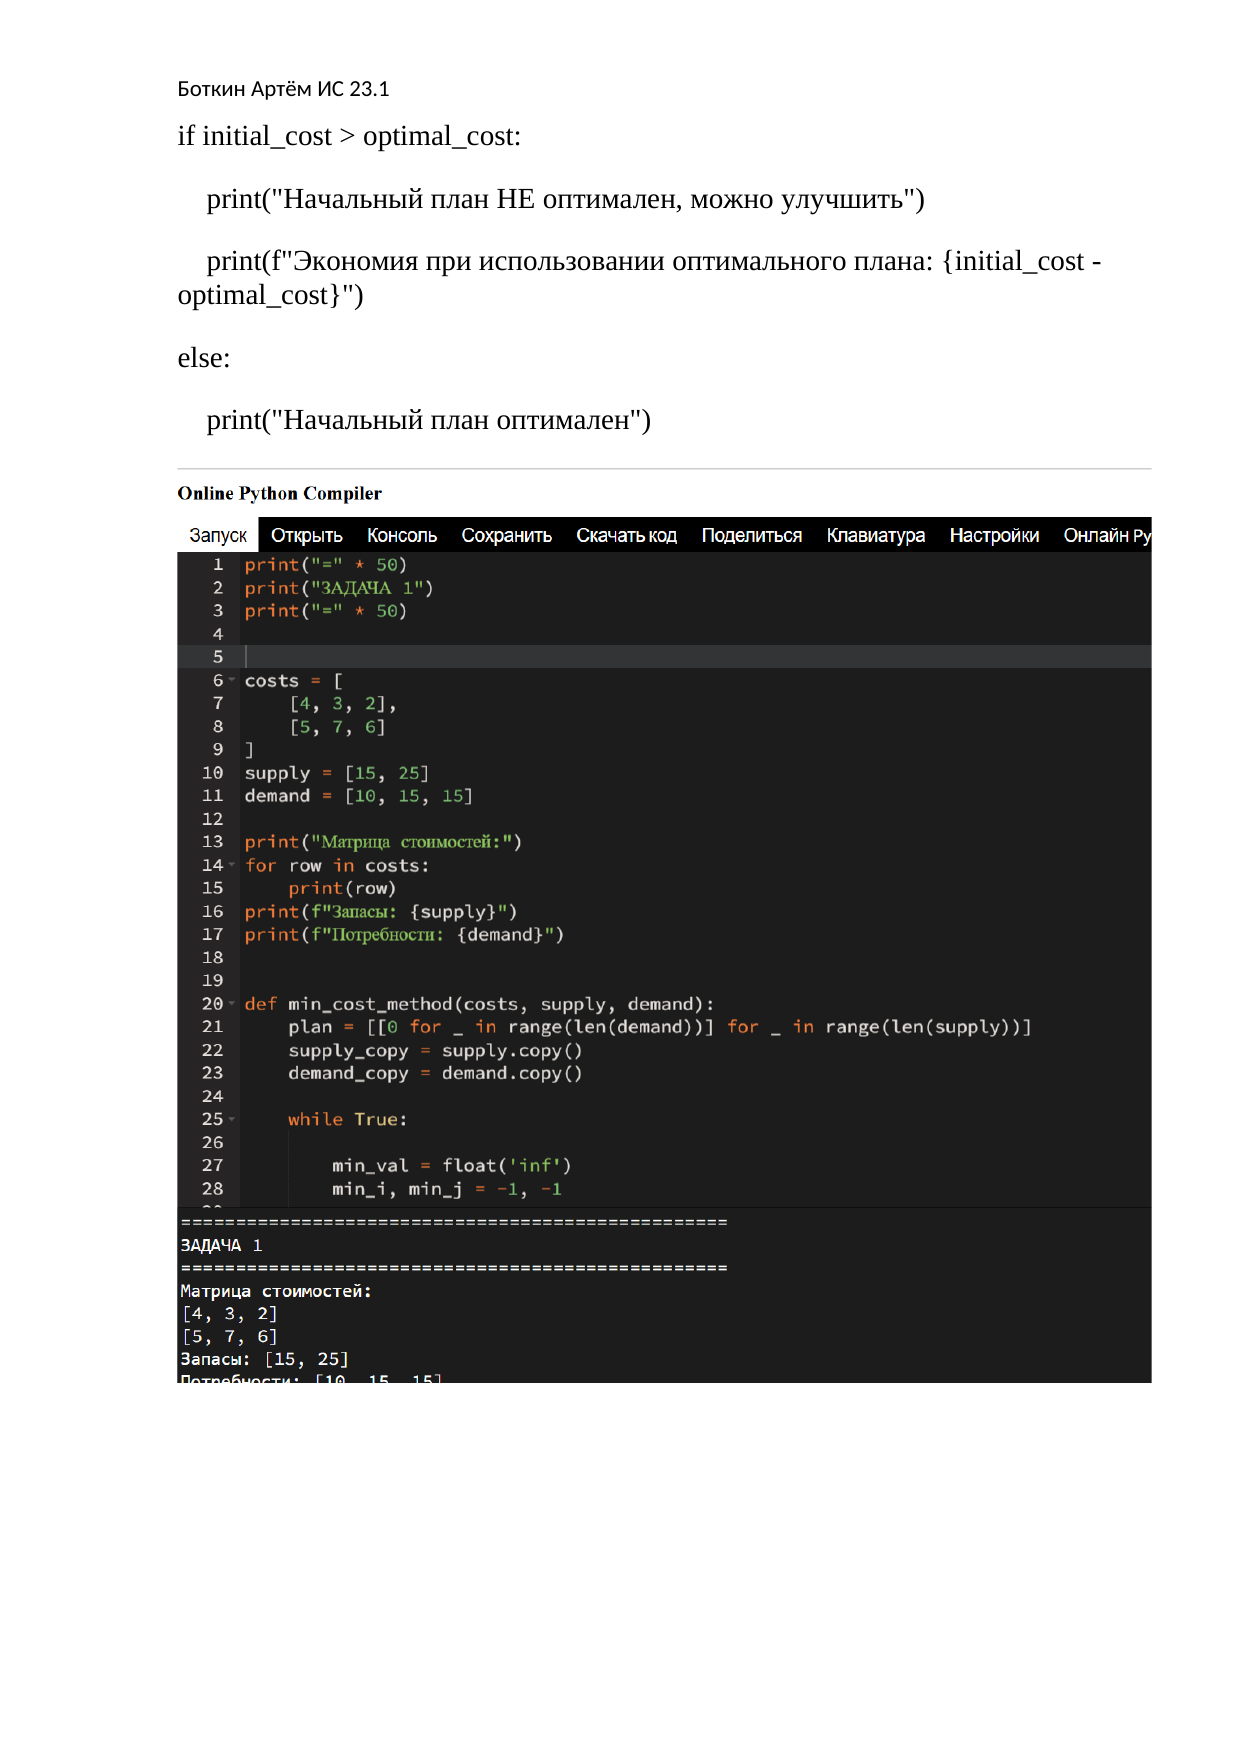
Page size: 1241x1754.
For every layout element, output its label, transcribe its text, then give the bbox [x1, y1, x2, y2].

picture [177, 465, 1152, 1383]
text else: [177, 340, 1152, 373]
text print(f"Экономия при использовании оптимального плана: {initial_cost - optimal_cost}") [177, 243, 1152, 311]
text print("Начальный план оптимален") [177, 402, 1152, 436]
text print("Начальный план НЕ оптимален, можно улучшить") [177, 181, 1152, 214]
text if initial_cost > optimal_cost: [177, 118, 1152, 152]
